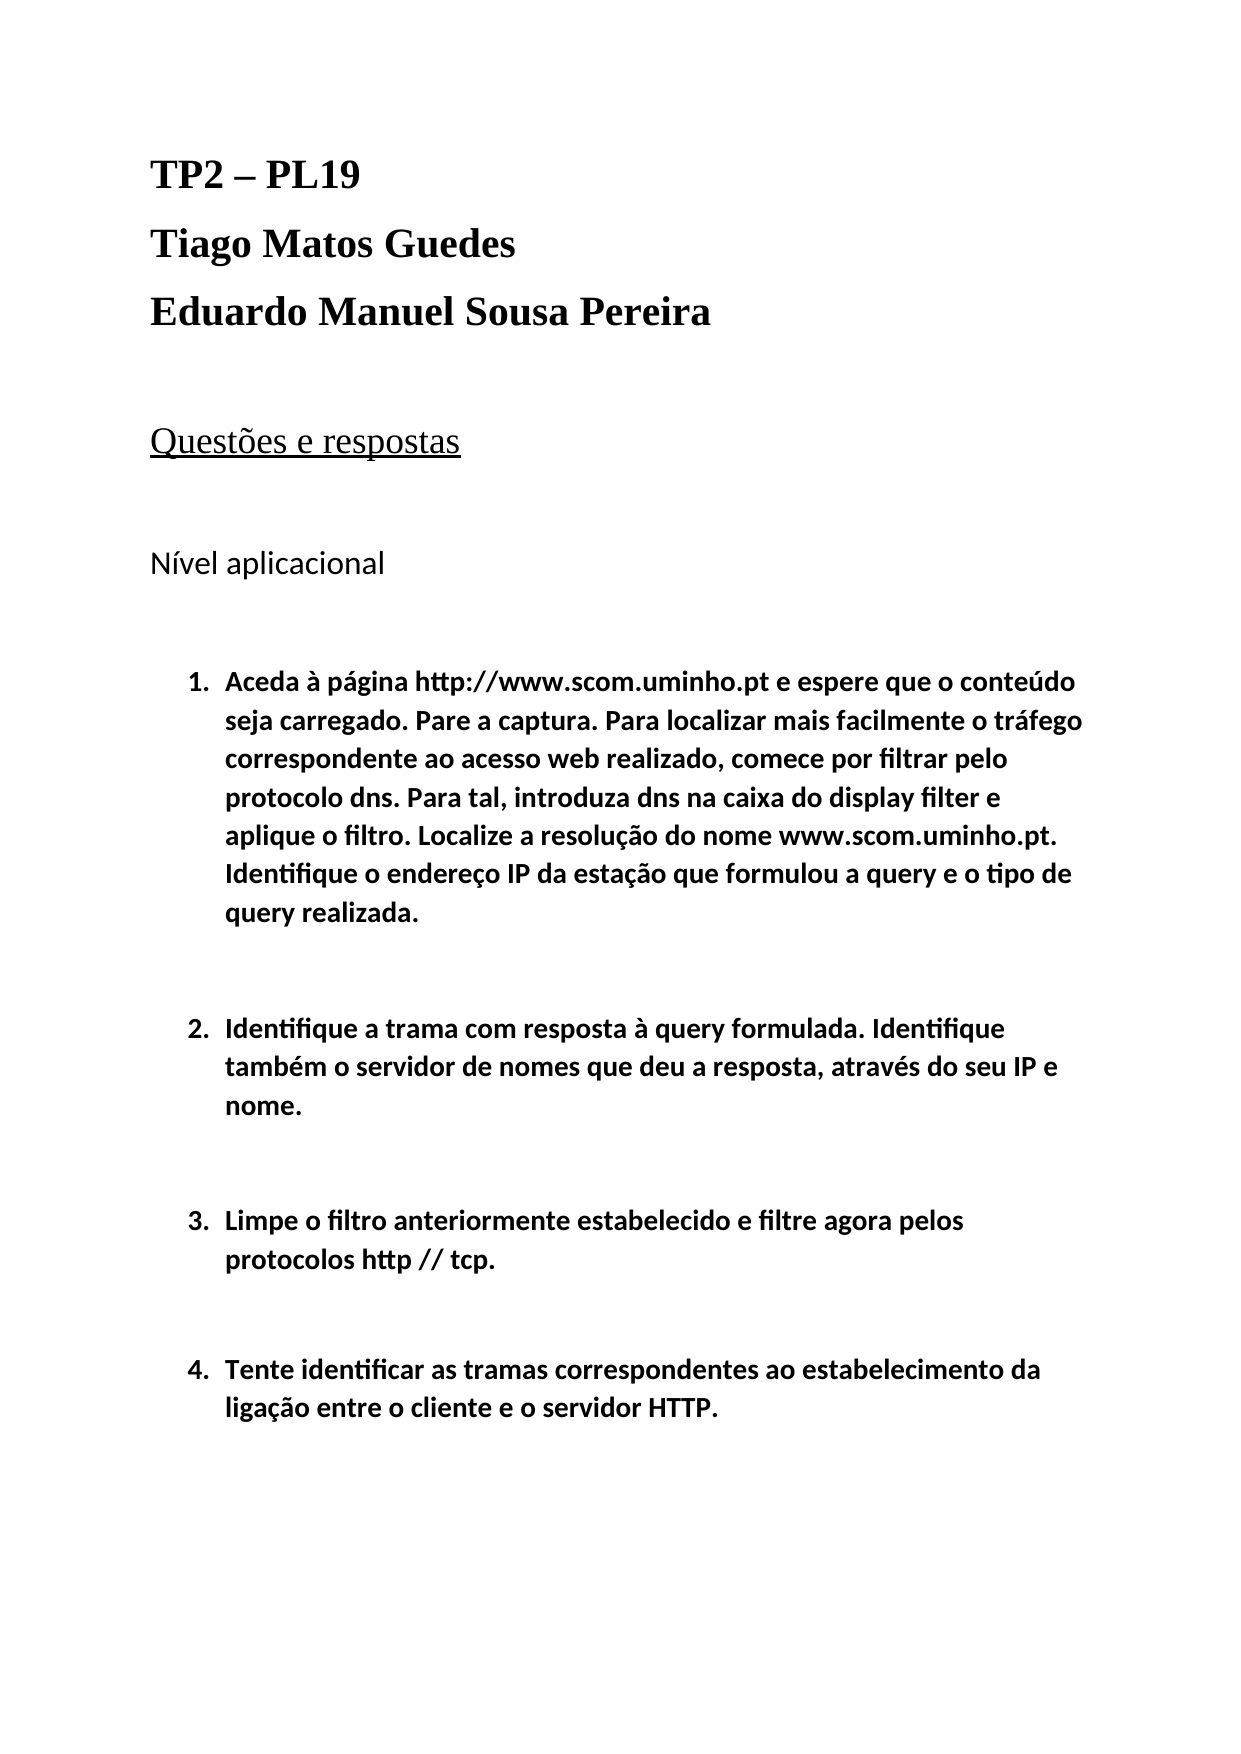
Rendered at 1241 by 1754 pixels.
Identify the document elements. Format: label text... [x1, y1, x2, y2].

list Limpe o filtro anteriormente estabelecido e filtre agora pelos protocolos http // tcp. [187, 1202, 1090, 1276]
text TP2 – PL19 [150, 150, 1090, 198]
list Identifique a trama com resposta à query formulada. Identifique também o servidor de nomes que deu a resposta, através do seu IP e nome. [187, 1010, 1090, 1122]
text Tiago Matos Guedes [150, 218, 1090, 266]
text Questões e respostas [150, 418, 1090, 461]
text Eduardo Manuel Sousa Pereira [150, 287, 1090, 334]
text Nível aplicacional [150, 542, 1090, 583]
list Aceda à página http://www.scom.uminho.pt e espere que o conteúdo seja carregado. Pare a captura. Para localizar mais facilmente o tráfego correspondente ao acesso web realizado, comece por filtrar pelo protocolo dns. Para tal, introduza dns na caixa do display filter e aplique o filtro. Localize a resolução do nome www.scom.uminho.pt. Identifique o endereço IP da estação que formulou a query e o tipo de query realizada. [187, 663, 1090, 929]
list Tente identificar as tramas correspondentes ao estabelecimento da ligação entre o cliente e o servidor HTTP. [187, 1351, 1090, 1425]
